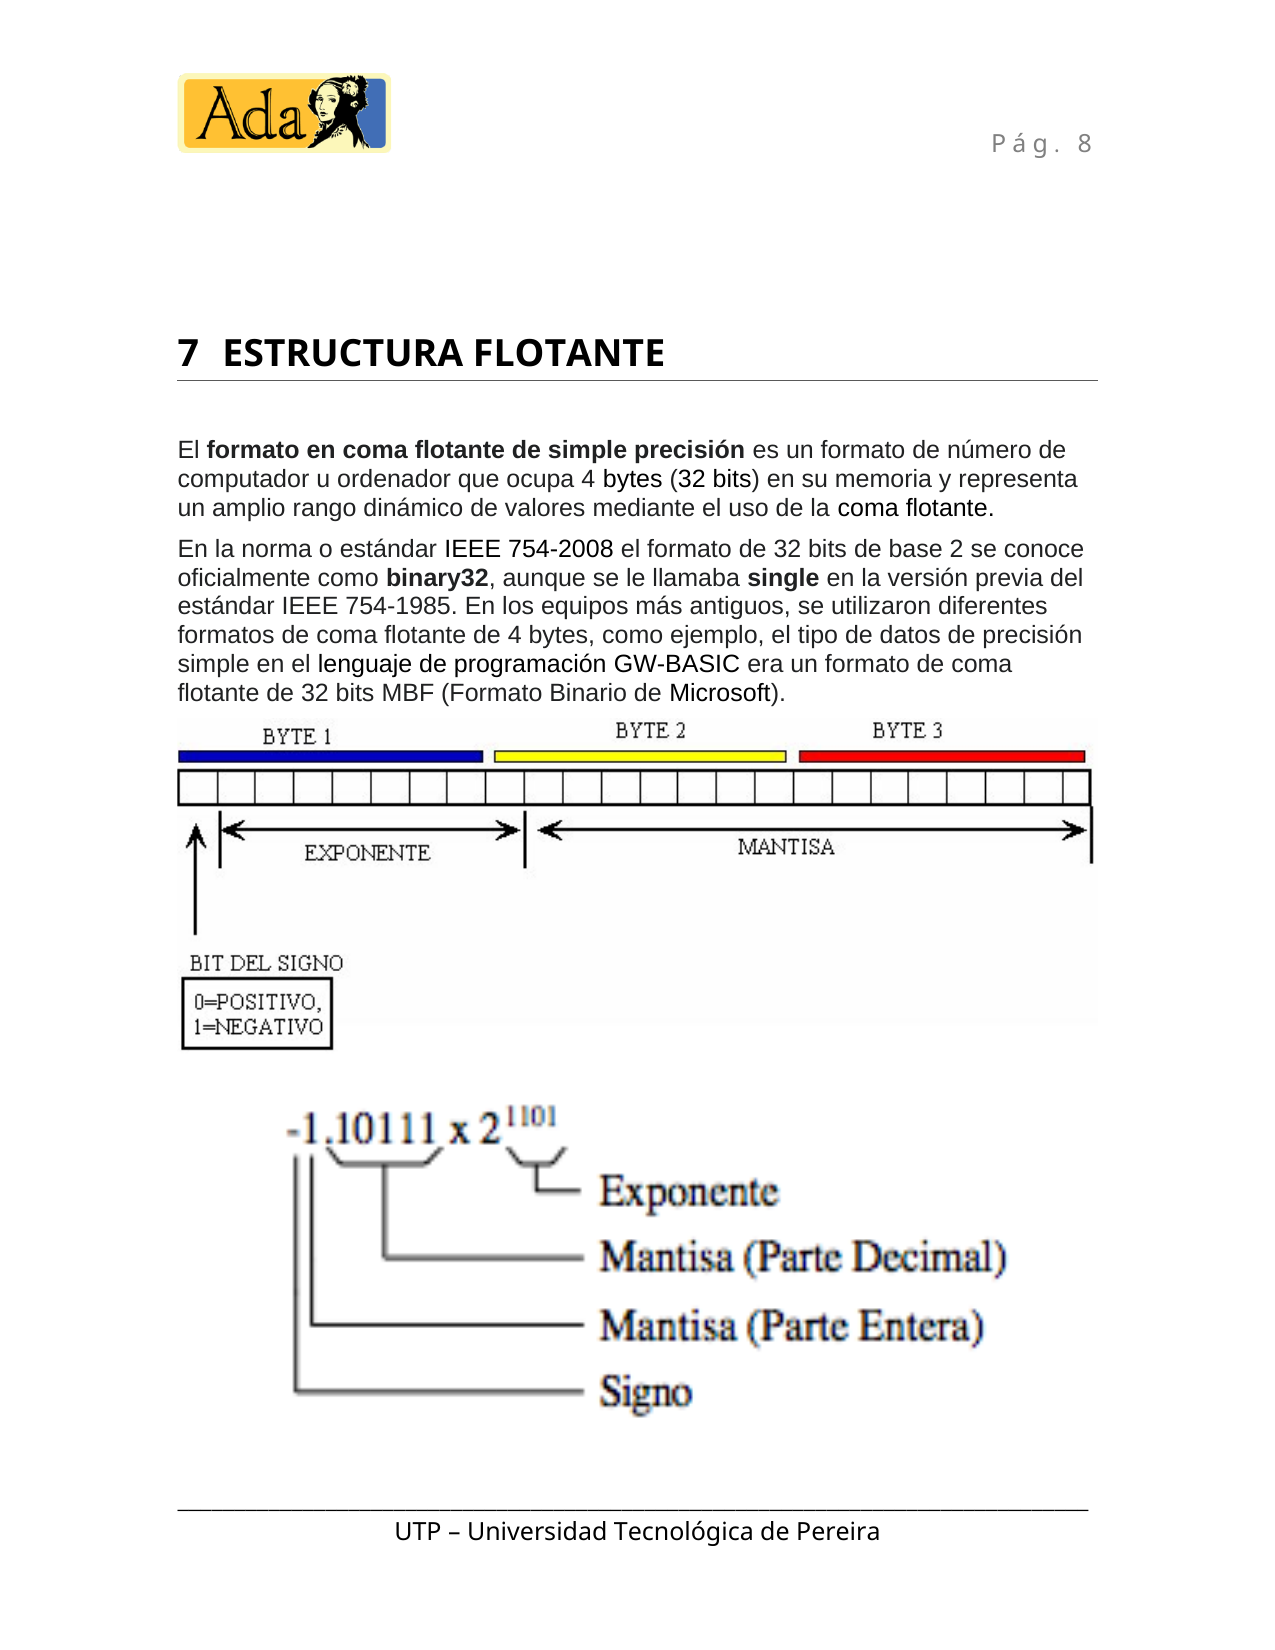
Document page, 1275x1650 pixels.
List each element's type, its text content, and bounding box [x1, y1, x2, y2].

subtitle ESTRUCTURA FLOTANTE [177, 327, 1098, 380]
picture [177, 73, 392, 153]
picture [177, 718, 1098, 1075]
text En la norma o estándar IEEE 754-2008 el formato de 32 bits de base 2 se conoce oficialmente como binary32, aunque se le llamaba single en la versión previa del estándar IEEE 754-1985. En los equipos más antiguos, se utilizaron diferentes formatos de coma flotante de 4 bytes, como ejemplo, el tipo de datos de precisión simple en el lenguaje de programación GW-BASIC era un formato de coma flotante de 32 bits MBF (Formato Binario de Microsoft). [177, 534, 1098, 706]
text El formato en coma flotante de simple precisión es un formato de número de computador u ordenador que ocupa 4 bytes (32 bits) en su memoria y representa un amplio rango dinámico de valores mediante el uso de la coma flotante. [177, 435, 1098, 521]
picture [236, 1087, 1039, 1442]
